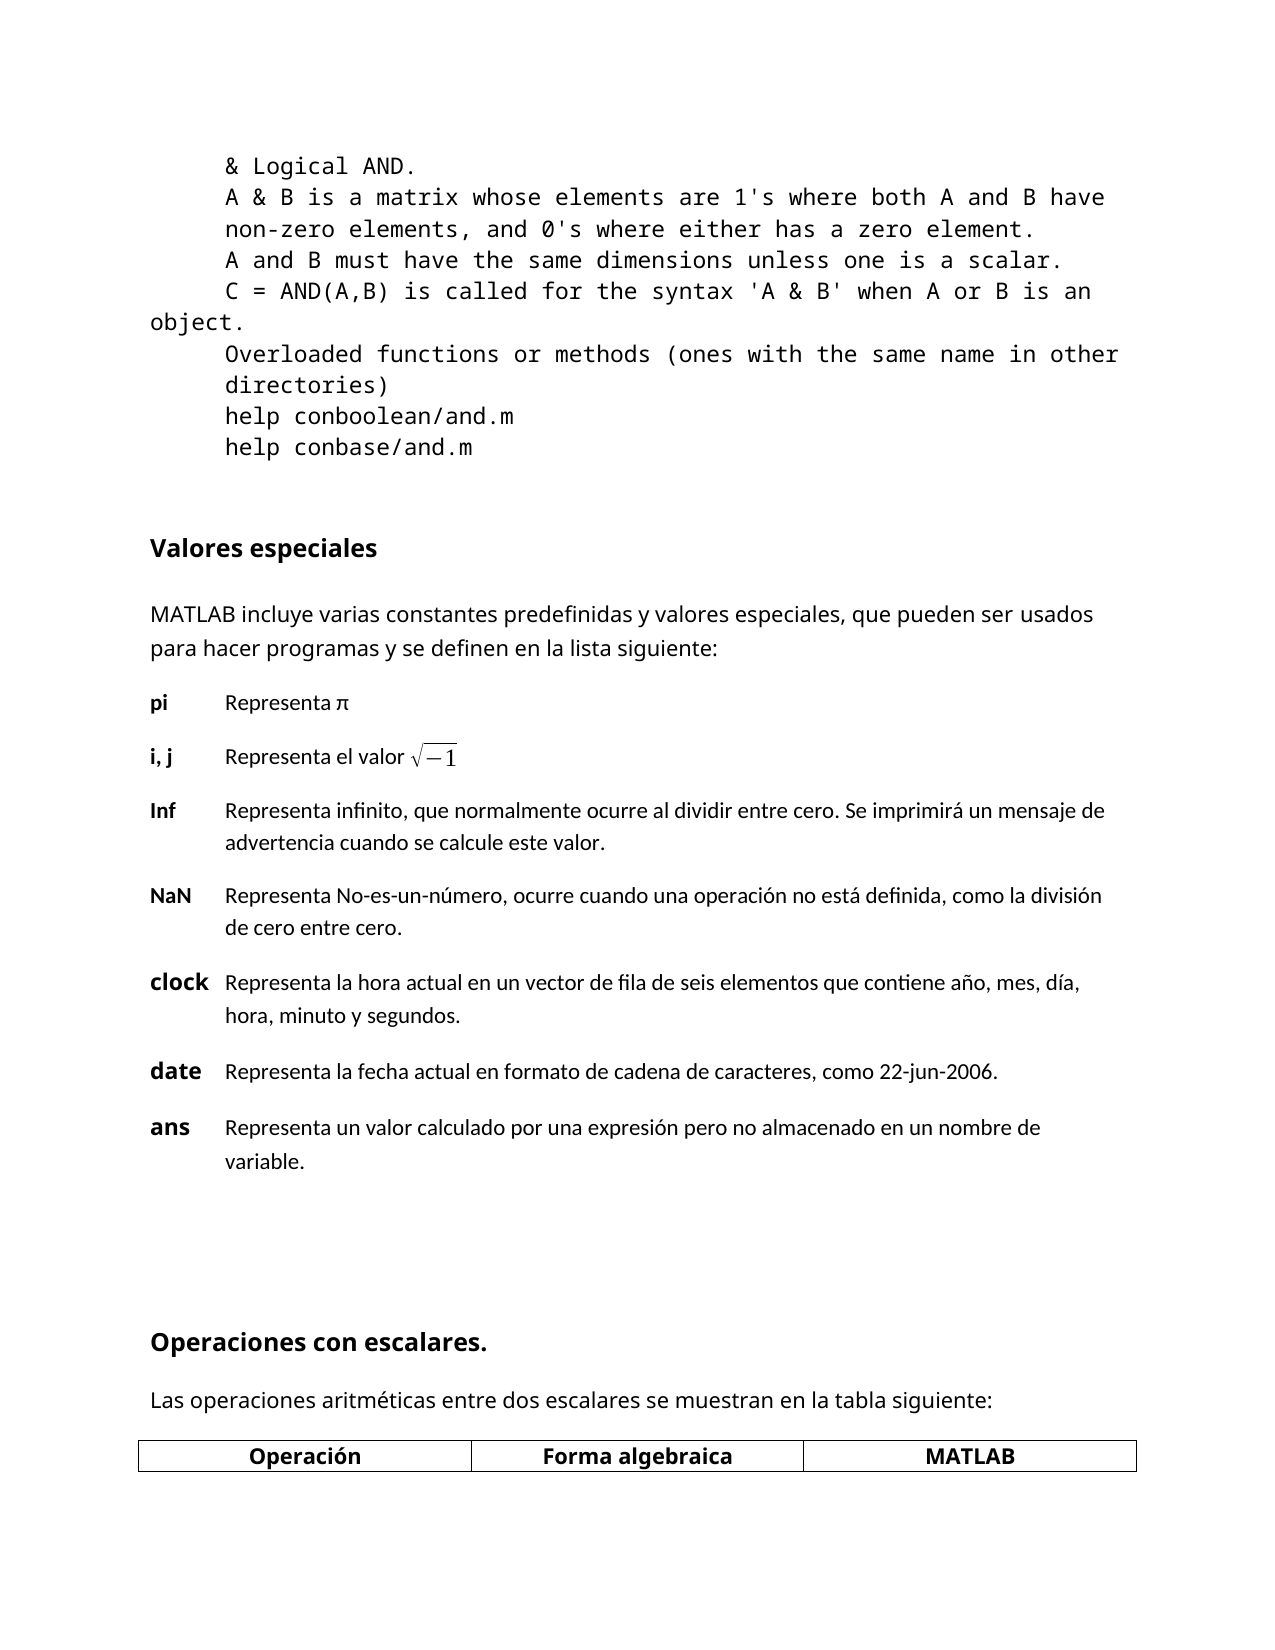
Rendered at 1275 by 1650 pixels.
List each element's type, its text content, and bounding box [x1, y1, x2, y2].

text MATLAB incluye varias constantes predefinidas y valores especiales, que pueden ser usados para hacer programas y se definen en la lista siguiente: [150, 599, 1125, 663]
text help conboolean/and.m [150, 400, 1125, 431]
text C = AND(A,B) is called for the syntax 'A & B' when A or B is an object. [150, 275, 1125, 337]
text Valores especiales [150, 531, 1125, 565]
text A and B must have the same dimensions unless one is a scalar. [150, 244, 1125, 275]
text i, j Representa el valor [150, 741, 1125, 771]
text help conbase/and.m [150, 431, 1125, 462]
text & Logical AND. [150, 150, 1125, 181]
table_header MATLAB [804, 1441, 1136, 1471]
text date Representa la fecha actual en formato de cadena de caracteres, como 22-jun-2006. [150, 1054, 1125, 1086]
text NaN Representa No-es-un-número, ocurre cuando una operación no está definida, como la división de cero entre cero. [150, 881, 1125, 941]
text Las operaciones aritméticas entre dos escalares se muestran en la tabla siguiente: [150, 1385, 1125, 1414]
text Overloaded functions or methods (ones with the same name in other directories) [225, 337, 1125, 400]
text ans Representa un valor calculado por una expresión pero no almacenado en un nombre de variable. [150, 1111, 1125, 1175]
table_header Operación [139, 1441, 471, 1471]
text pi Representa π [150, 688, 1125, 716]
text A & B is a matrix whose elements are 1's where both A and B have non-zero elements, and 0's where either has a zero element. [225, 181, 1125, 244]
table_header Forma algebraica [472, 1441, 803, 1471]
text Inf Representa infinito, que normalmente ocurre al dividir entre cero. Se imprimirá un mensaje de advertencia cuando se calcule este valor. [150, 796, 1125, 856]
text clock Representa la hora actual en un vector de fila de seis elementos que contiene año, mes, día, hora, minuto y segundos. [150, 966, 1125, 1029]
text Operaciones con escalares. [150, 1325, 1125, 1359]
